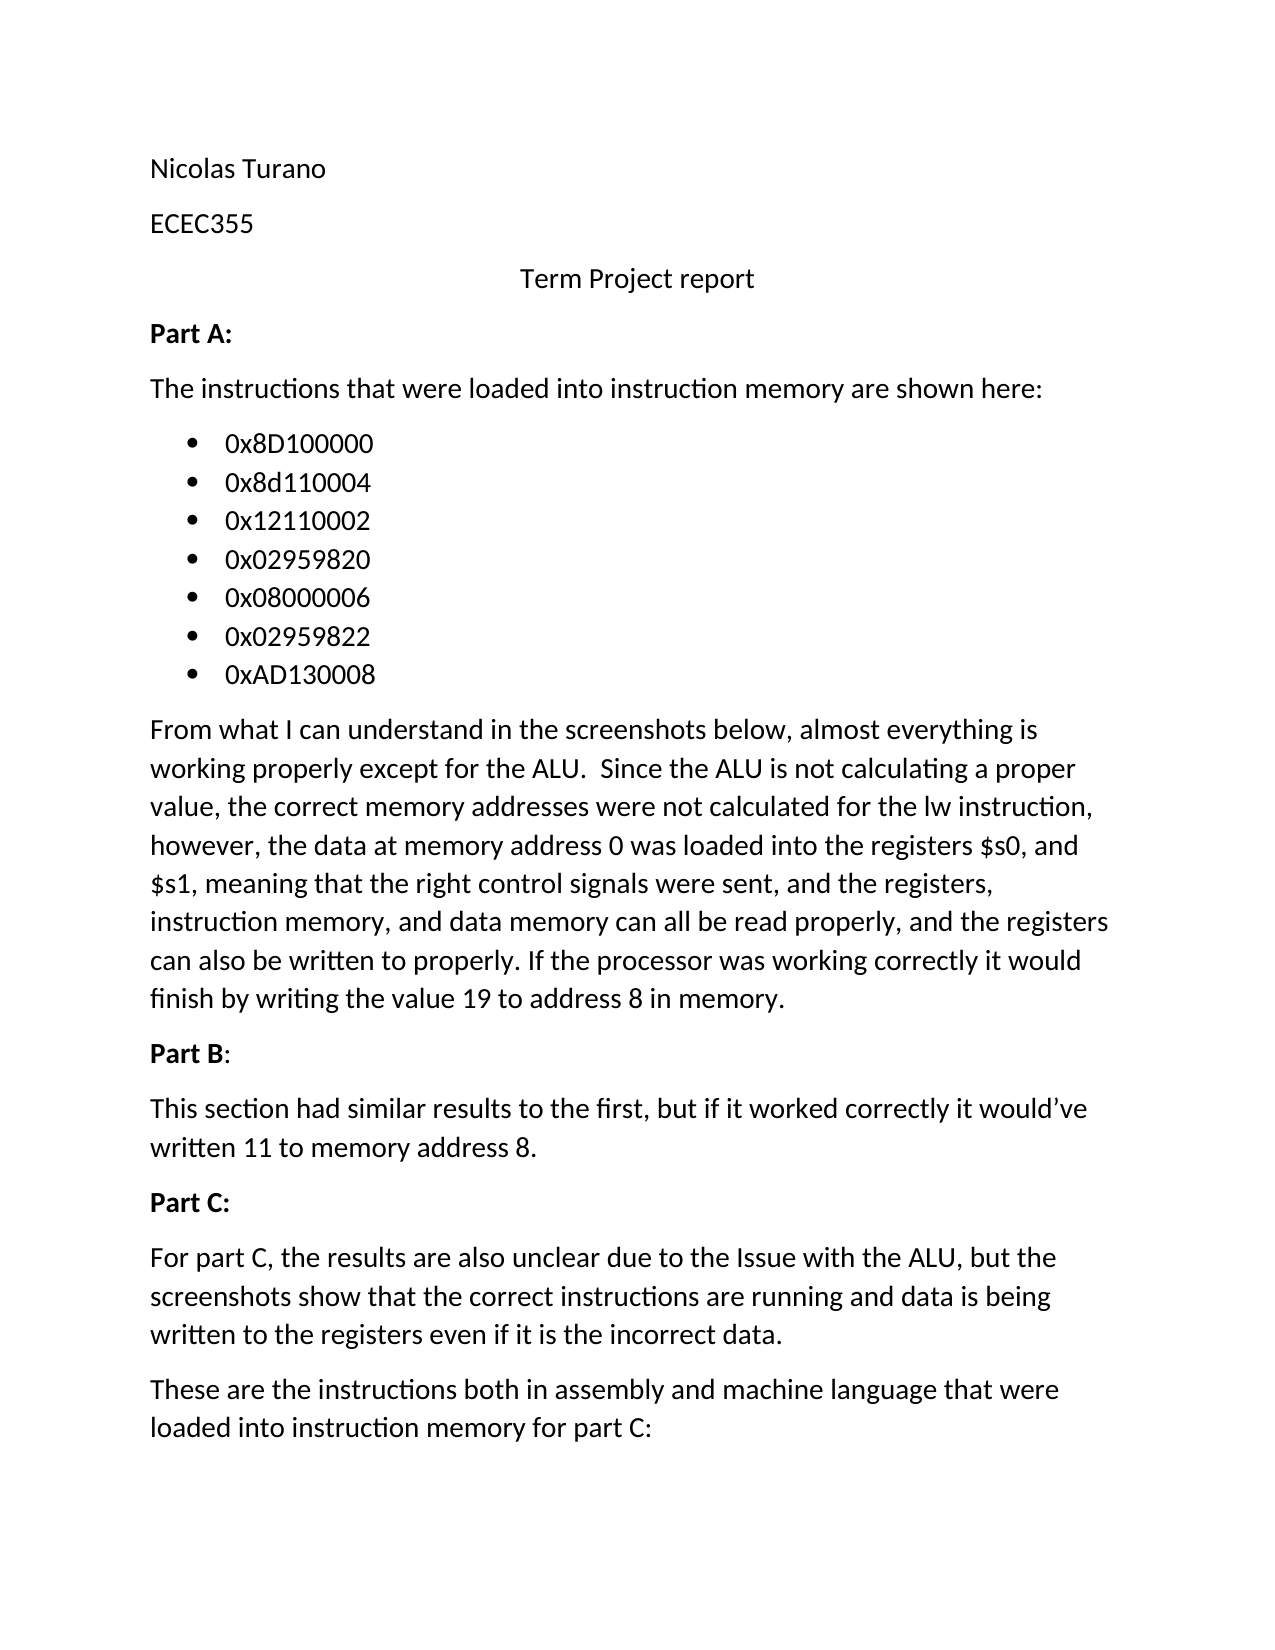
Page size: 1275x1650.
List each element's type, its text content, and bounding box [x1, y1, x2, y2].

list 0x08000006 [187, 579, 1125, 615]
text ECEC355 [150, 205, 1125, 241]
text From what I can understand in the screenshots below, almost everything is working properly except for the ALU. Since the ALU is not calculating a proper value, the correct memory addresses were not calculated for the lw instruction, however, the data at memory address 0 was loaded into the registers $s0, and $s1, meaning that the right control signals were sent, and the registers, instruction memory, and data memory can all be read properly, and the registers can also be written to properly. If the processor was working correctly it would finish by writing the value 19 to address 8 in memory. [150, 711, 1125, 1016]
text These are the instructions both in assembly and machine language that were loaded into instruction memory for part C: [150, 1371, 1125, 1445]
text Nicolas Turano [150, 150, 1125, 186]
list 0xAD130008 [187, 656, 1125, 692]
text Part B: [150, 1035, 1125, 1071]
text Term Project report [150, 260, 1125, 296]
text Part A: [150, 315, 1125, 351]
list 0x8D100000 [187, 426, 1125, 461]
list 0x02959820 [187, 541, 1125, 576]
list 0x8d110004 [187, 464, 1125, 499]
text The instructions that were loaded into instruction memory are shown here: [150, 370, 1125, 406]
text This section had similar results to the first, but if it worked correctly it would’ve written 11 to memory address 8. [150, 1091, 1125, 1164]
list 0x02959822 [187, 618, 1125, 653]
list 0x12110002 [187, 502, 1125, 538]
text Part C: [150, 1184, 1125, 1220]
text For part C, the results are also unclear due to the Issue with the ALU, but the screenshots show that the correct instructions are running and data is being written to the registers even if it is the incorrect data. [150, 1239, 1125, 1352]
